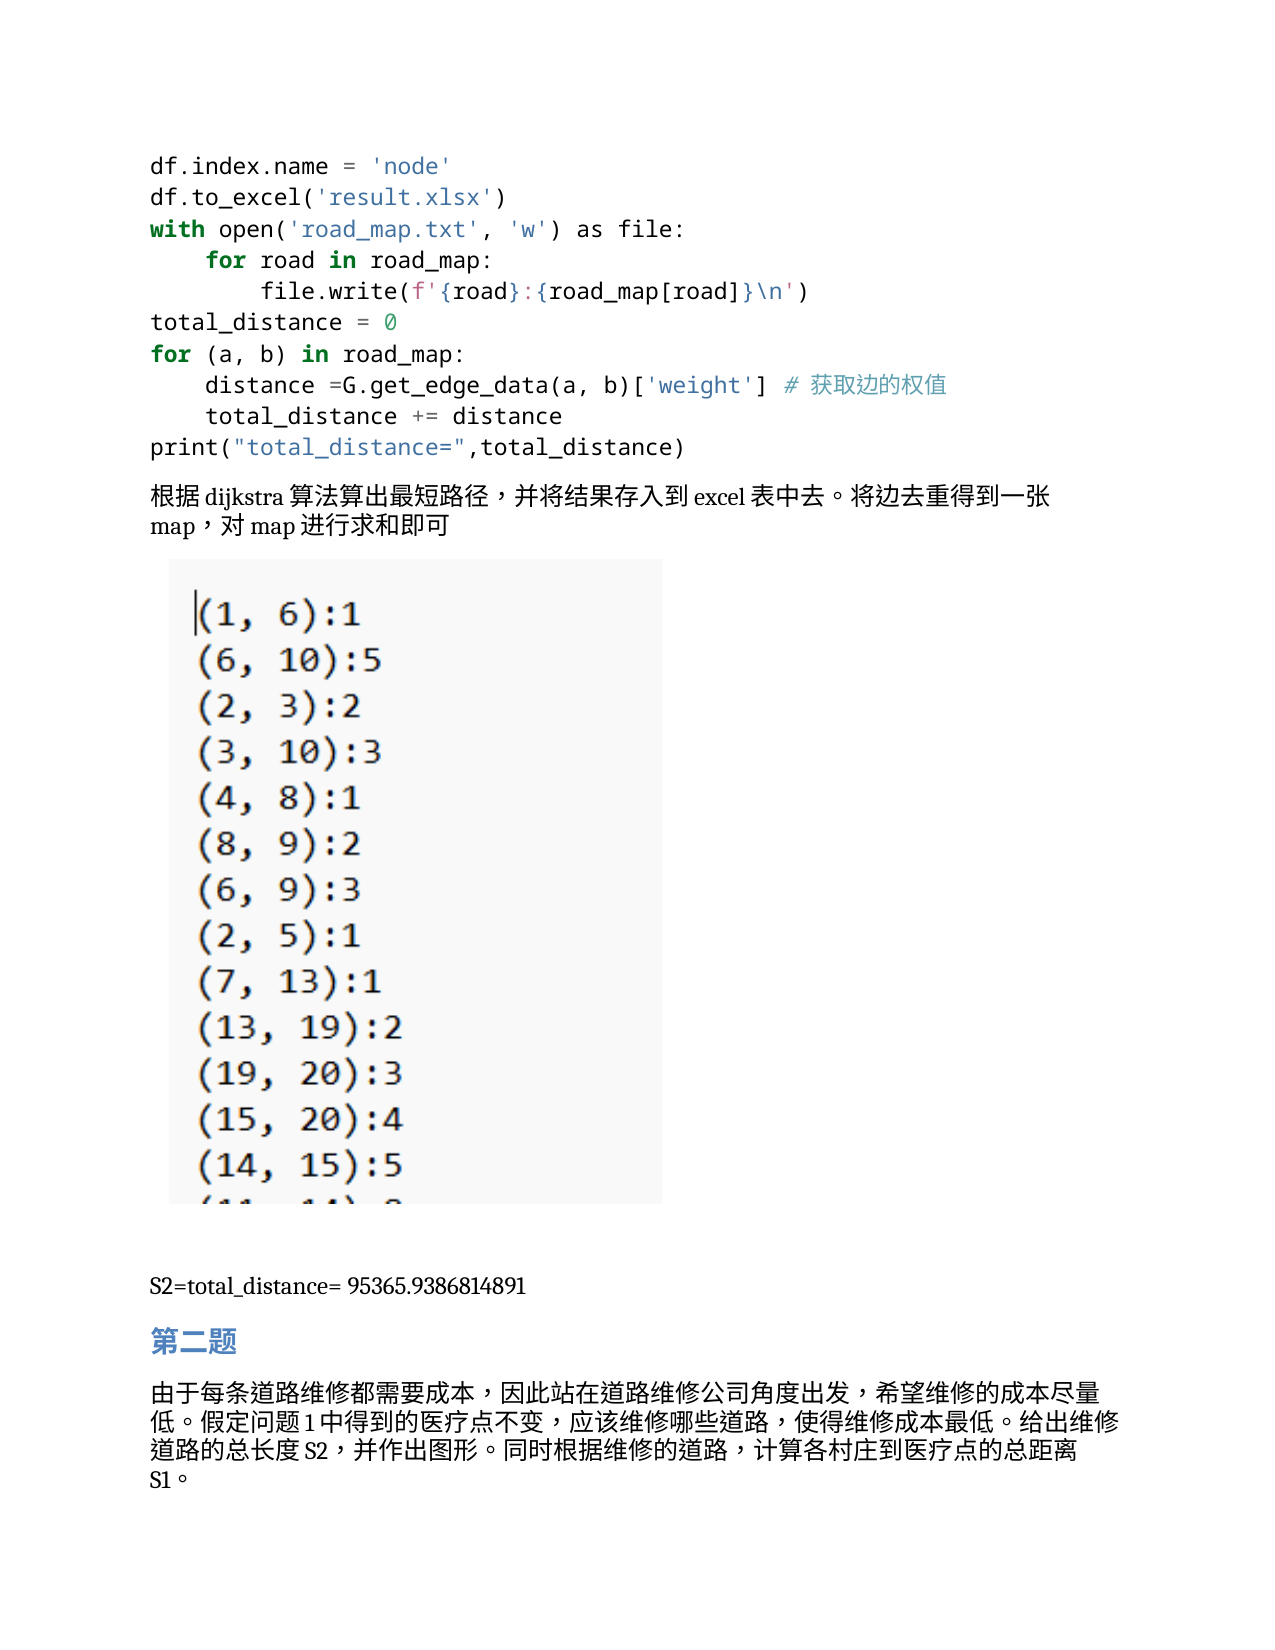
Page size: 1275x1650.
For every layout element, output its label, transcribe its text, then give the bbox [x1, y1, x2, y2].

text 由于每条道路维修都需要成本，因此站在道路维修公司角度出发，希望维修的成本尽量低。假定问题1中得到的医疗点不变，应该维修哪些道路，使得维修成本最低。给出维修道路的总长度S2，并作出图形。同时根据维修的道路，计算各村庄到医疗点的总距离S1。 [150, 1380, 1125, 1495]
text S2=total_distance= 95365.9386814891 [150, 1272, 1125, 1300]
text 根据dijkstra算法算出最短路径，并将结果存入到excel表中去。将边去重得到一张map，对map进行求和即可 [150, 483, 1125, 541]
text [150, 150, 1125, 462]
subtitle 第二题 [150, 1321, 1125, 1361]
picture [168, 559, 663, 1204]
